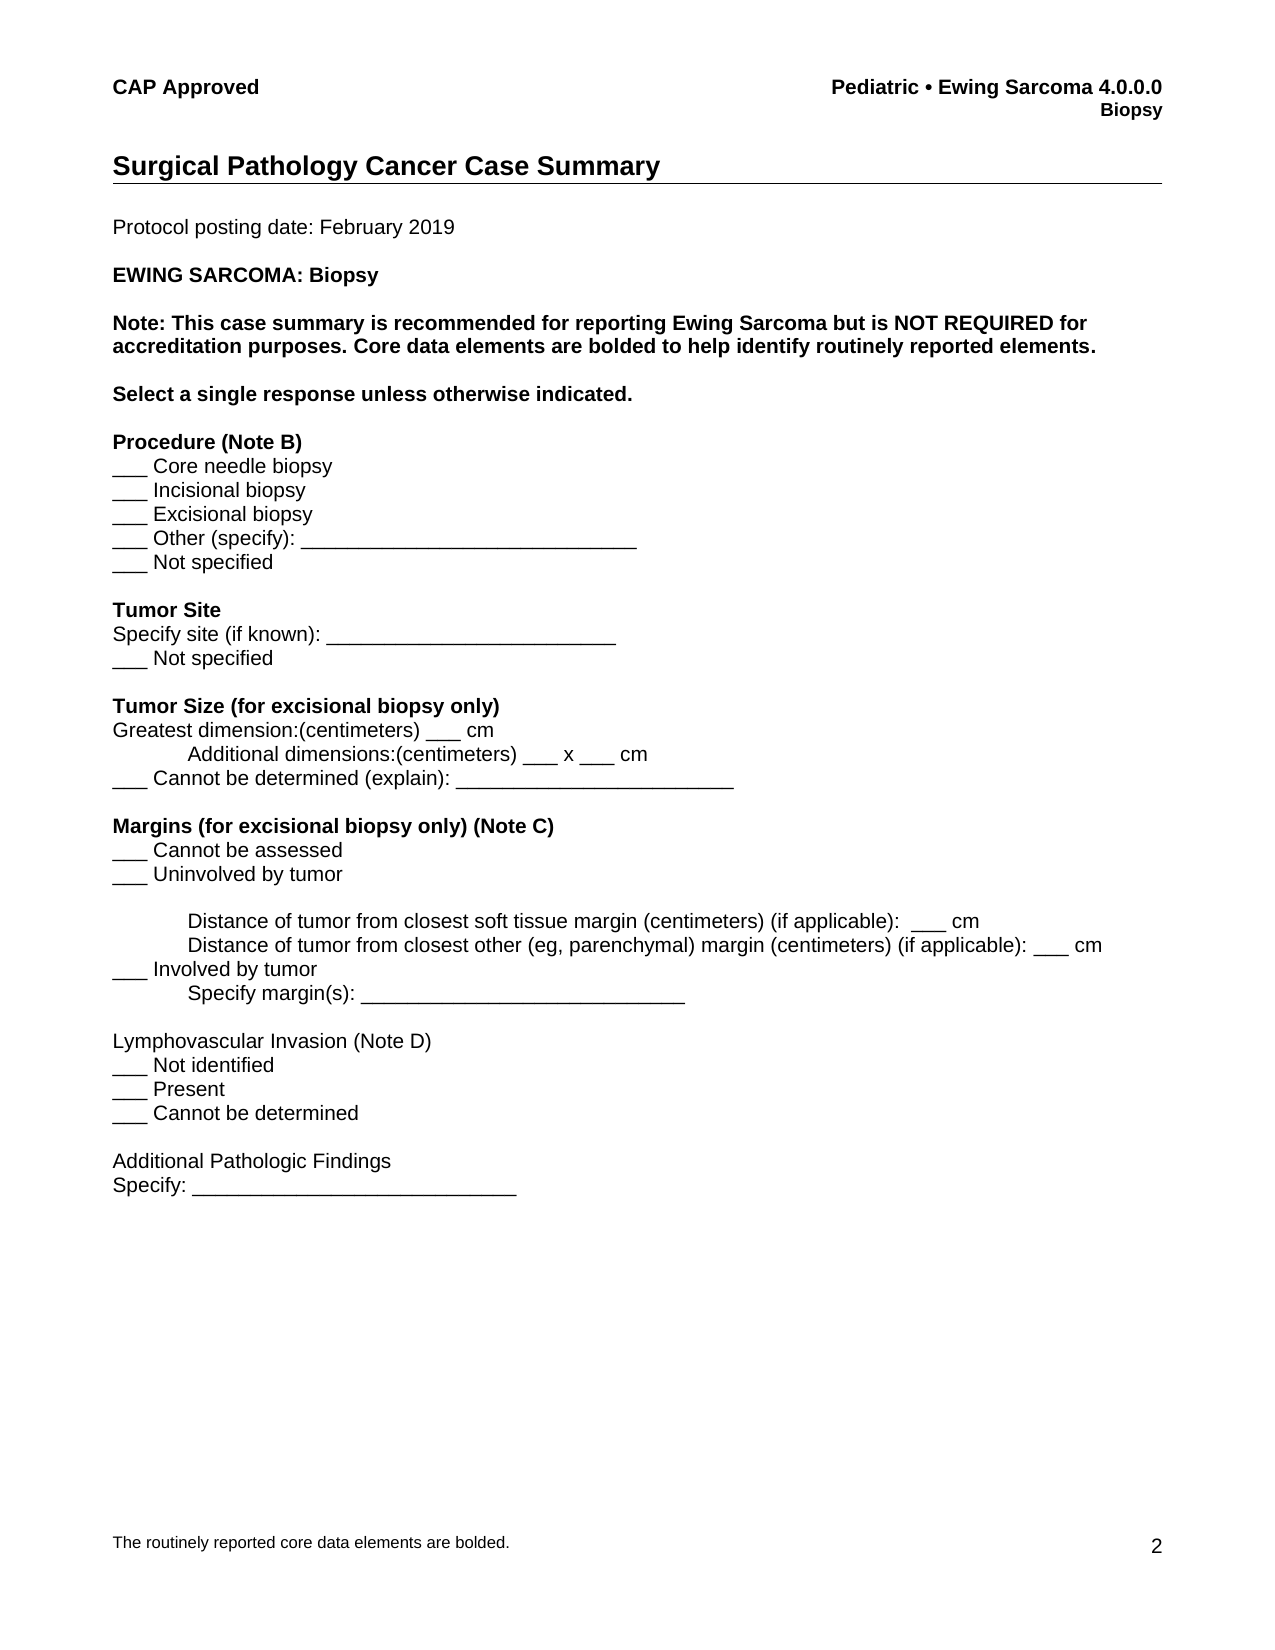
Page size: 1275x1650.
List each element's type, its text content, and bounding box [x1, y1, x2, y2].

text ___ Cannot be assessed [112, 837, 1162, 861]
text Additional dimensions:(centimeters) ___ x ___ cm [112, 742, 1162, 766]
text ___ Present [112, 1077, 1162, 1101]
text ___ Cannot be determined (explain): ________________________ [112, 766, 1162, 789]
text Select a single response unless otherwise indicated. [112, 382, 1162, 406]
text ___ Excisional biopsy [112, 502, 1162, 526]
text Note: This case summary is recommended for reporting Ewing Sarcoma but is NOT REQUIRED for accreditation purposes. Core data elements are bolded to help identify routinely reported elements. [112, 310, 1162, 358]
text ___ Not identified [112, 1053, 1162, 1077]
text ___ Other (specify): _____________________________ [112, 526, 1162, 550]
text Specify site (if known): _________________________ [112, 622, 1162, 646]
text ___ Not specified [112, 646, 1162, 670]
text Surgical Pathology Cancer Case Summary [112, 150, 1162, 184]
text ___ Incisional biopsy [112, 478, 1162, 502]
text Specify: ____________________________ [112, 1173, 1162, 1197]
text Protocol posting date: February 2019 [112, 214, 1162, 238]
text Specify margin(s): ____________________________ [112, 981, 1162, 1005]
subtitle EWING SARCOMA: Biopsy [112, 262, 1162, 286]
text ___ Core needle biopsy [112, 454, 1162, 478]
text Distance of tumor from closest soft tissue margin (centimeters) (if applicable): ___ cm [112, 909, 1162, 933]
subtitle Tumor Size (for excisional biopsy only) [112, 694, 1162, 718]
text ___ Uninvolved by tumor [112, 861, 1162, 885]
subtitle Tumor Site [112, 598, 1162, 622]
text ___ Involved by tumor [112, 957, 1162, 981]
subtitle Lymphovascular Invasion (Note D) [112, 1029, 1162, 1053]
subtitle Additional Pathologic Findings [112, 1149, 1162, 1173]
text Distance of tumor from closest other (eg, parenchymal) margin (centimeters) (if applicable): ___ cm [112, 933, 1162, 957]
text ___ Cannot be determined [112, 1101, 1162, 1125]
subtitle Margins (for excisional biopsy only) (Note C) [112, 813, 1162, 837]
subtitle Procedure (Note B) [112, 430, 1162, 454]
text Greatest dimension:(centimeters) ___ cm [112, 718, 1162, 742]
text ___ Not specified [112, 550, 1162, 574]
